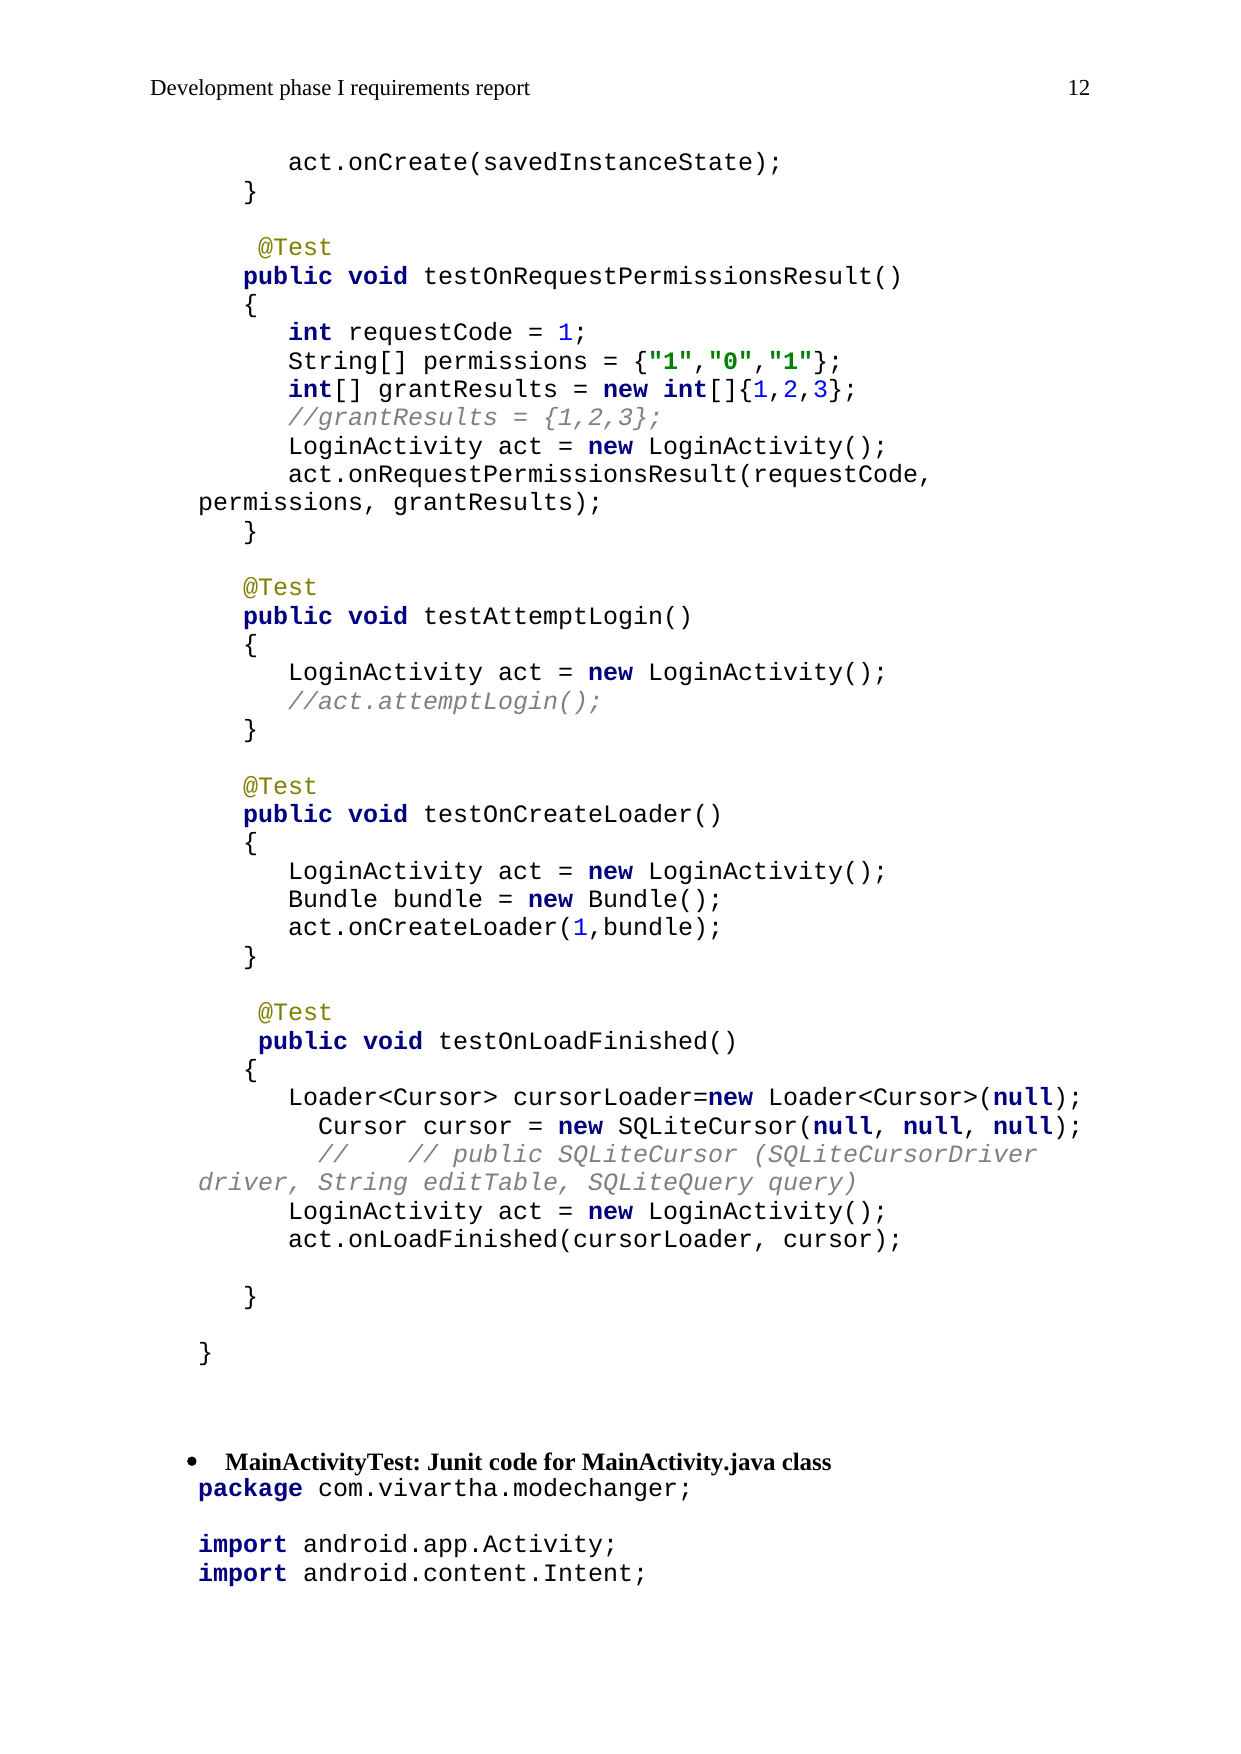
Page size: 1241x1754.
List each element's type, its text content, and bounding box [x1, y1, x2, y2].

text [198, 1475, 1090, 1589]
list MainActivityTest: Junit code for MainActivity.java class [187, 1447, 1013, 1475]
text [198, 150, 1090, 1368]
